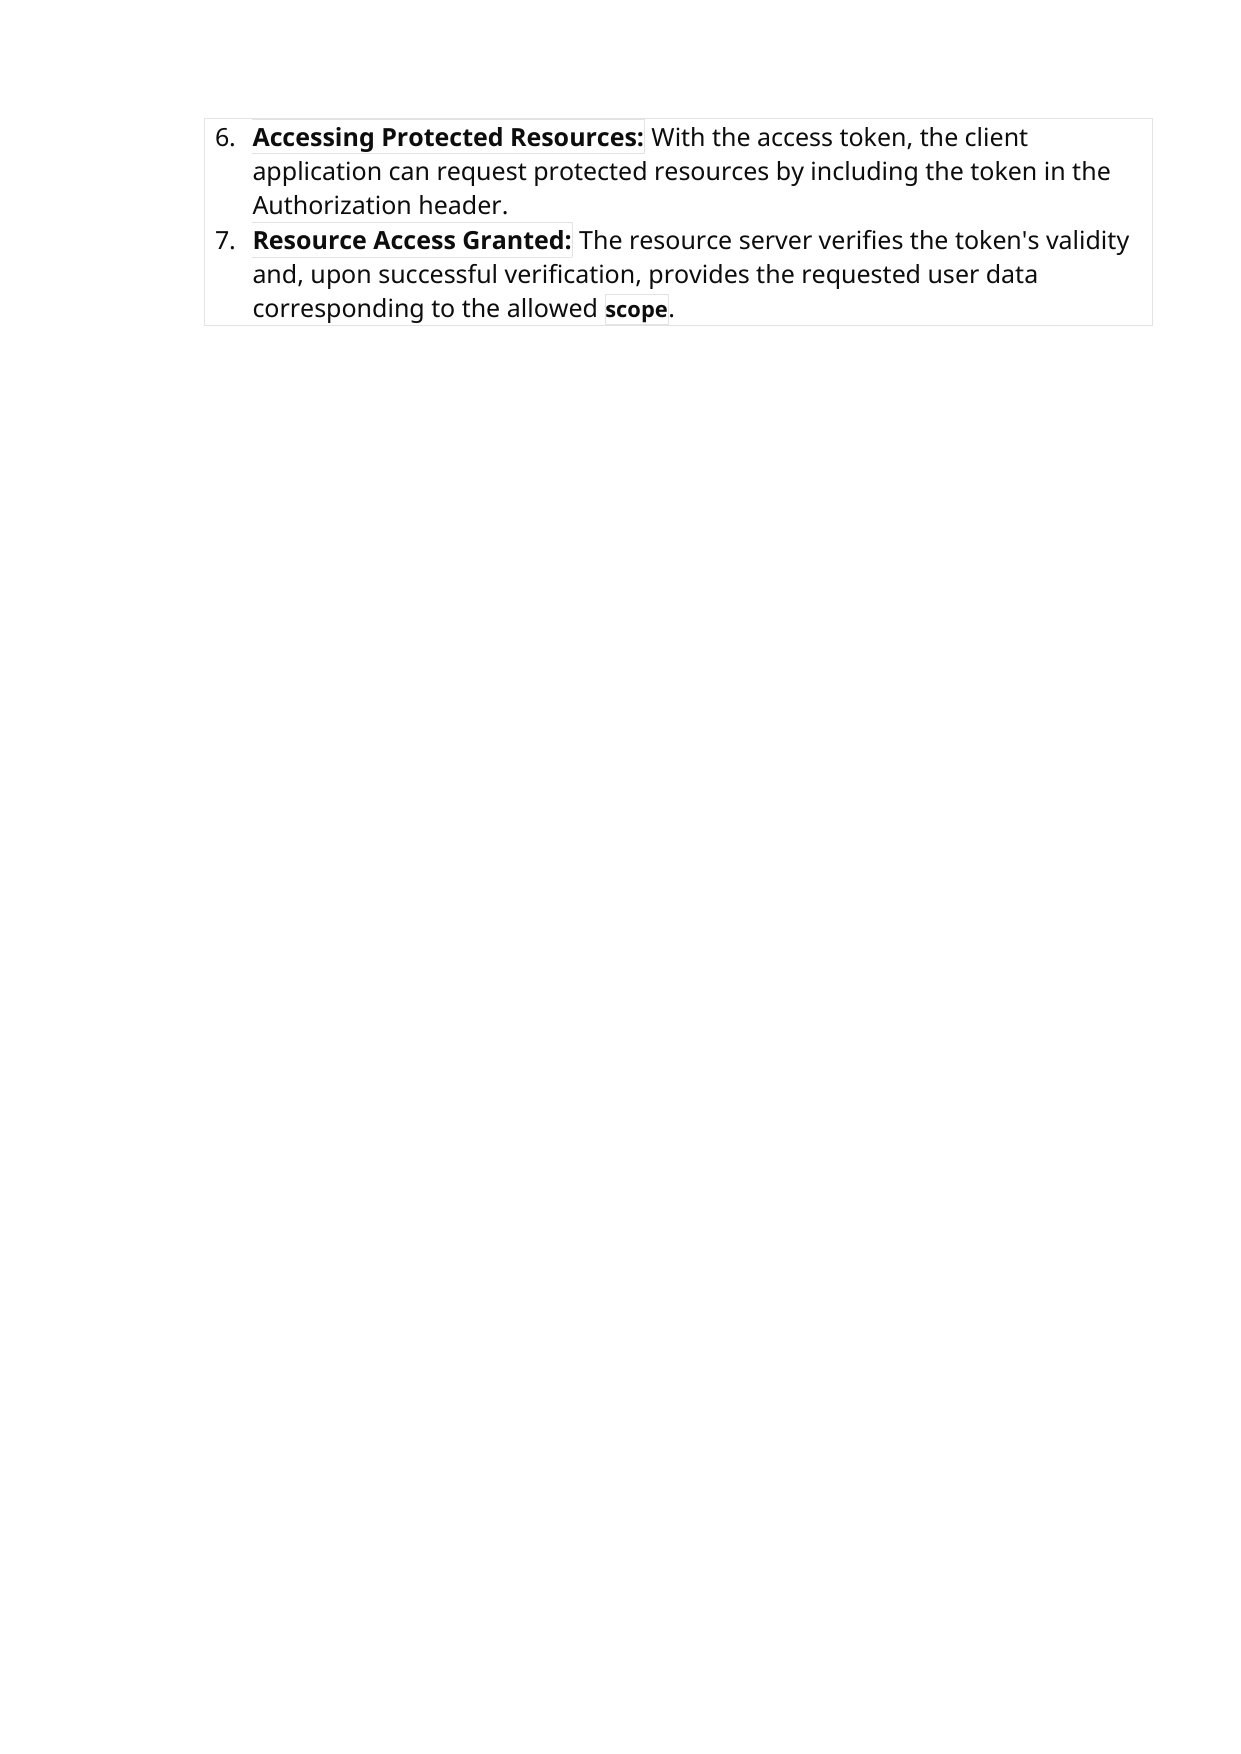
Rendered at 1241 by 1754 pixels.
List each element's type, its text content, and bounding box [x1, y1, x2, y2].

list Accessing Protected Resources: With the access token, the client application can request protected resources by including the token in the Authorization header. [205, 119, 1152, 221]
list Resource Access Granted: The resource server verifies the token's validity and, upon successful verification, provides the requested user data corresponding to the allowed scope. [205, 221, 1152, 325]
